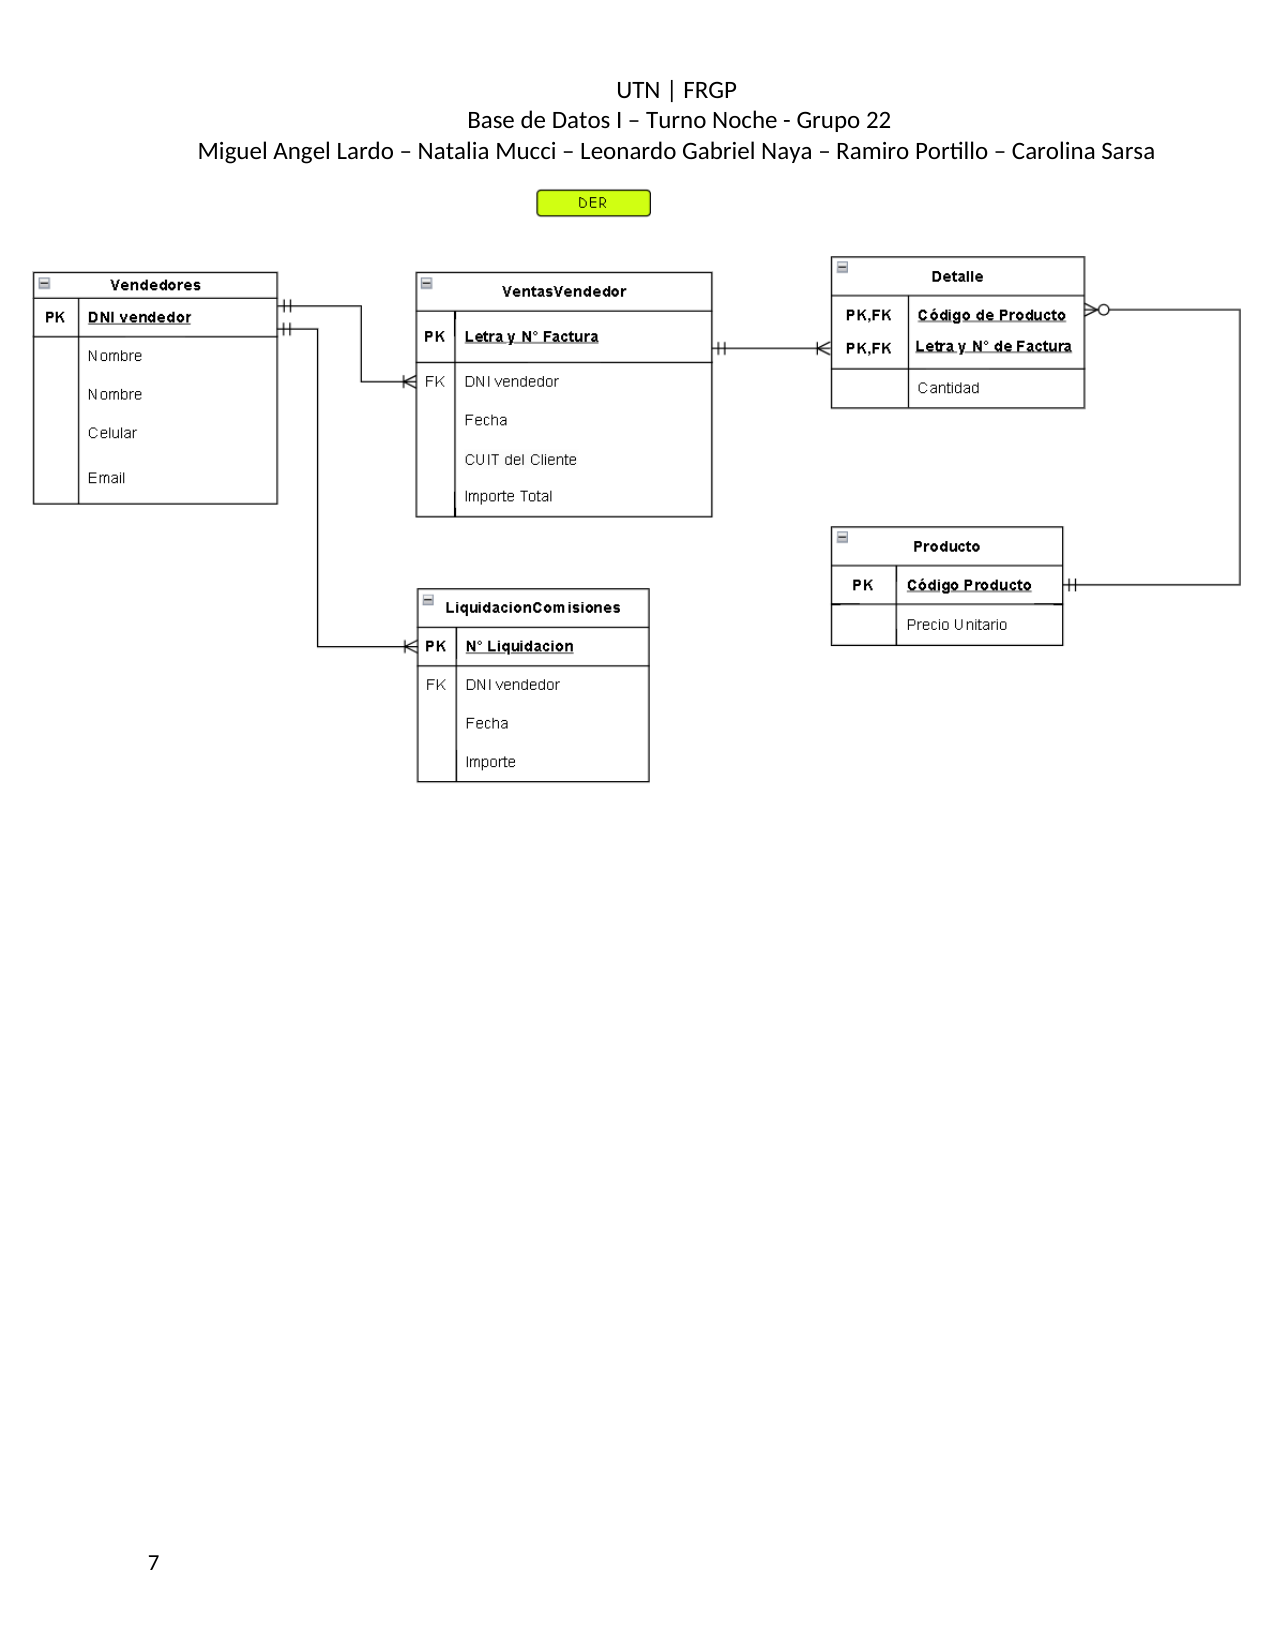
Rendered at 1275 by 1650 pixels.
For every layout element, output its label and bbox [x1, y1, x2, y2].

picture [15, 165, 1273, 795]
